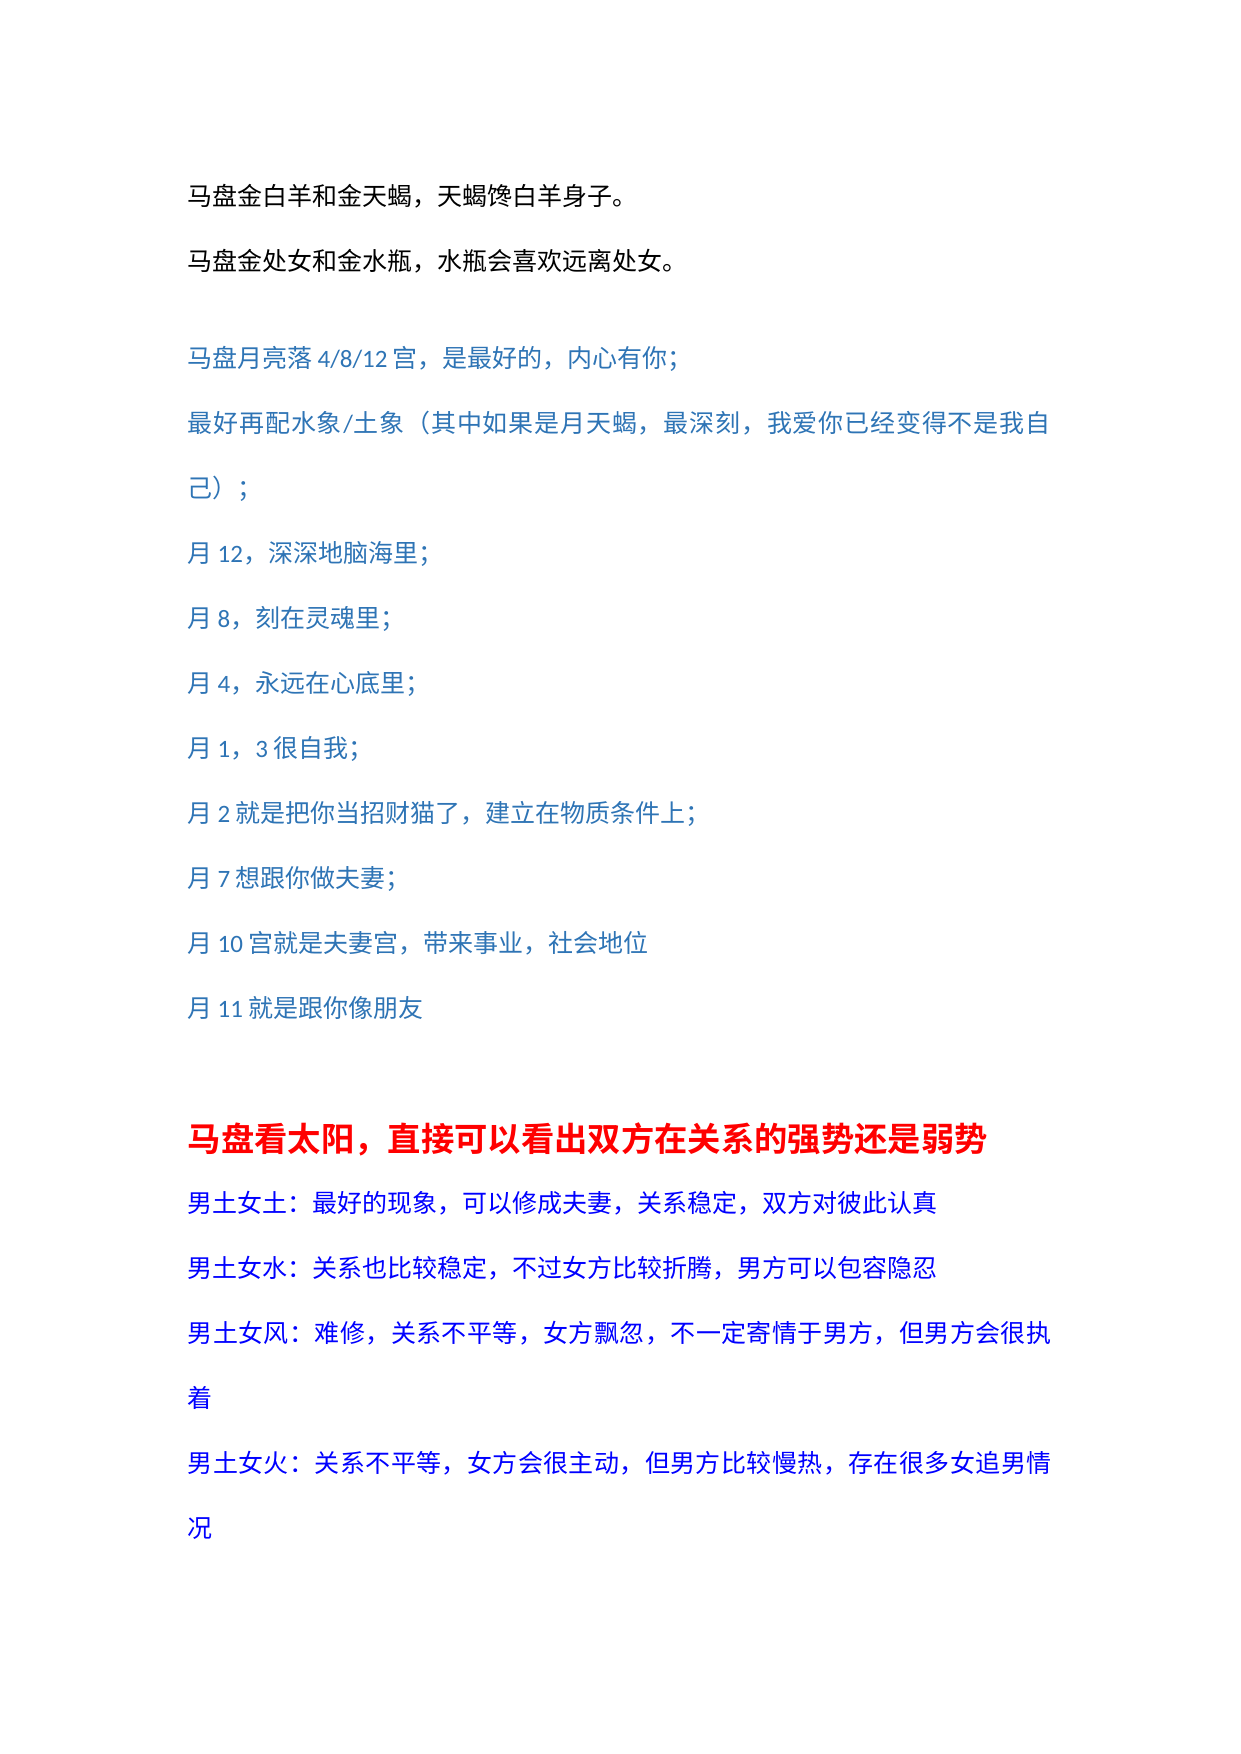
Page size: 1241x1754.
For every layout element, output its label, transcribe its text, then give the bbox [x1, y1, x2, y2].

text 马盘月亮落4/8/12宫，是最好的，内心有你； 最好再配水象/土象（其中如果是月天蝎，最深刻，我爱你已经变得不是我自己）； 月12，深深地脑海里； 月8，刻在灵魂里； 月4，永远在心底里； 月1，3很自我； 月2就是把你当招财猫了，建立在物质条件上； 月7想跟你做夫妻； 月10宫就是夫妻宫，带来事业，社会地位 月11就是跟你像朋友 [187, 324, 1053, 1072]
text 马盘金处女和金水瓶，水瓶会喜欢远离处女。 [187, 227, 1053, 292]
text 男土女土：最好的现象，可以修成夫妻，关系稳定，双方对彼此认真 [187, 1169, 1053, 1234]
text 男土女火：关系不平等，女方会很主动，但男方比较慢热，存在很多女追男情况 [187, 1429, 1053, 1559]
text 马盘看太阳，直接可以看出双方在关系的强势还是弱势 [187, 1104, 1053, 1169]
text 男土女风：难修，关系不平等，女方飘忽，不一定寄情于男方，但男方会很执着 [187, 1299, 1053, 1429]
text 男土女水：关系也比较稳定，不过女方比较折腾，男方可以包容隐忍 [187, 1234, 1053, 1299]
text 马盘金白羊和金天蝎，天蝎馋白羊身子。 [187, 162, 1053, 227]
